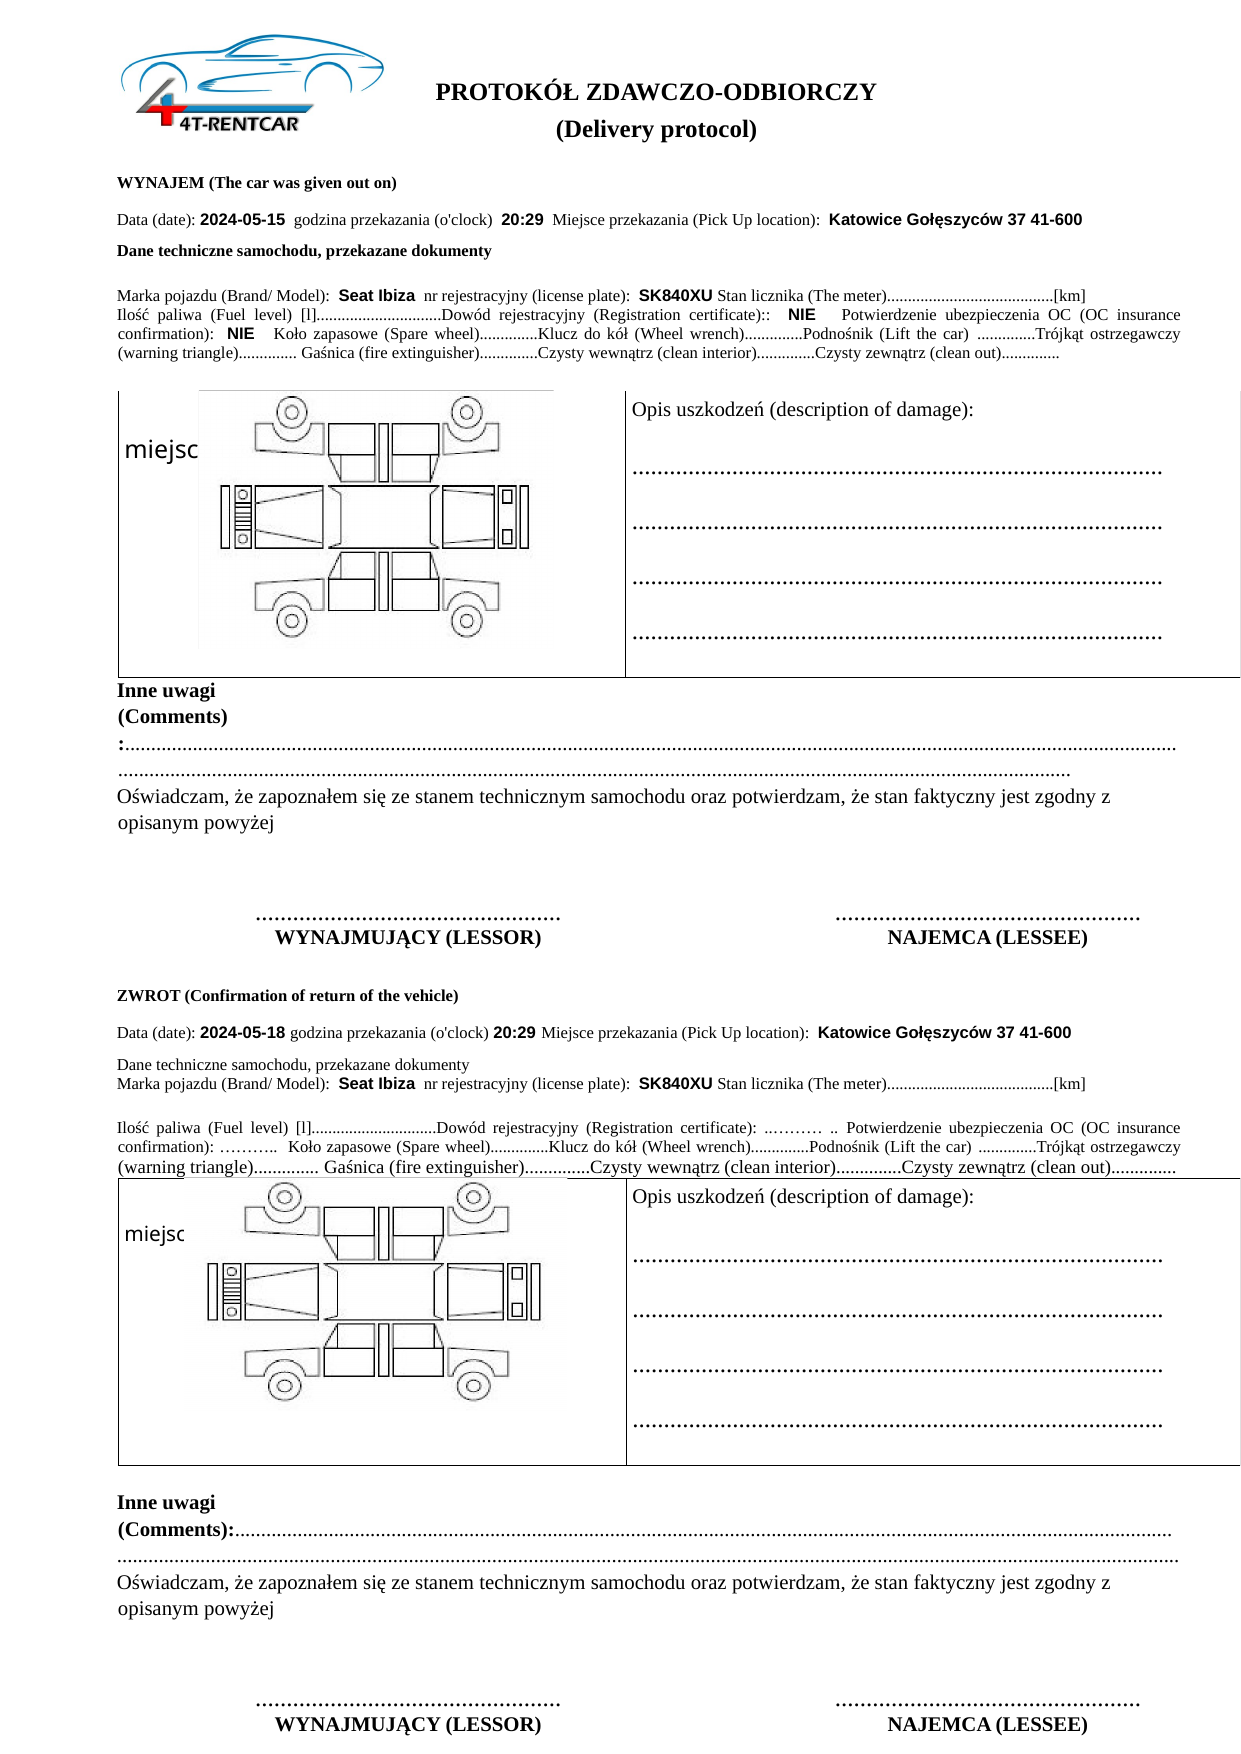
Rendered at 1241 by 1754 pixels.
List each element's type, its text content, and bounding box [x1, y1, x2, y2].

table_header Opis uszkodzeń (description of damage): ..................................................................................... ..................................................................................... ..................................................................................... ..................................................................................... [627, 1179, 1240, 1465]
text Data (date): 2024-05-18 godzina przekazania (o'clock) 20:29 Miejsce przekazania (Pick Up location): Katowice Gołęszyców 37 41-600 [117, 1023, 1211, 1042]
table_header ................................................. WYNAJMUJĄCY (LESSOR) [255, 897, 834, 949]
text Ilość paliwa (Fuel level) [l]..............................Dowód rejestracyjny (Registration certificate): ..……… .. Potwierdzenie ubezpieczenia OC (OC insurance confirmation): ……….. Koło zapasowe (Spare wheel)..............Klucz do kół (Wheel wrench)..............Podnośnik (Lift the car) ..............Trójkąt ostrzegawczy (warning triangle).............. Gaśnica (fire extinguisher)..............Czysty wewnątrz (clean interior)..............Czysty zewnątrz (clean out).............. [117, 1118, 1181, 1178]
table_header miejsce uszkodzenia- X [119, 391, 625, 677]
table_header ................................................. WYNAJMUJĄCY (LESSOR) [255, 1683, 834, 1736]
text WYNAJEM (The car was given out on) [117, 173, 1181, 192]
text PROTOKÓŁ ZDAWCZO-ODBIORCZY [387, 77, 1181, 106]
text (Delivery protocol) [131, 114, 1181, 143]
table_header ................................................. NAJEMCA (LESSEE) [835, 1683, 1141, 1736]
text Marka pojazdu (Brand/ Model): Seat Ibiza nr rejestracyjny (license plate): SK840XU Stan licznika (The meter)........................................[km] [117, 1074, 1181, 1093]
table_header Opis uszkodzeń (description of damage): ..................................................................................... ..................................................................................... ..................................................................................... ..................................................................................... [626, 391, 1240, 677]
picture [118, 32, 387, 132]
picture [198, 390, 554, 649]
picture [183, 1177, 568, 1411]
text Dane techniczne samochodu, przekazane dokumenty [117, 241, 1181, 260]
table_header ................................................. NAJEMCA (LESSEE) [835, 897, 1141, 949]
table_header miejsce uszkodzenia- X [119, 1179, 626, 1465]
text Dane techniczne samochodu, przekazane dokumenty [117, 1054, 1181, 1074]
text Data (date): 2024-05-15 godzina przekazania (o'clock) 20:29 Miejsce przekazania (Pick Up location): Katowice Gołęszyców 37 41-600 [117, 209, 1211, 228]
text ............................................................................................................................................................................................................ [117, 1543, 1181, 1567]
text Marka pojazdu (Brand/ Model): Seat Ibiza nr rejestracyjny (license plate): SK840XU Stan licznika (The meter)........................................[km] [117, 285, 1181, 304]
text Oświadczam, że zapoznałem się ze stanem technicznym samochodu oraz potwierdzam, że stan faktyczny jest zgodny z opisanym powyżej [117, 783, 1181, 834]
text Ilość paliwa (Fuel level) [l]..............................Dowód rejestracyjny (Registration certificate):: NIE Potwierdzenie ubezpieczenia OC (OC insurance confirmation): NIE Koło zapasowe (Spare wheel)..............Klucz do kół (Wheel wrench)..............Podnośnik (Lift the car) ..............Trójkąt ostrzegawczy (warning triangle).............. Gaśnica (fire extinguisher)..............Czysty wewnątrz (clean interior)..............Czysty zewnątrz (clean out).............. [117, 304, 1181, 362]
text Inne uwagi (Comments):.................................................................................................................................................................................... [117, 1490, 1181, 1541]
text Inne uwagi (Comments):................................................................................................................................................................................................................................................................................................................................................................................................. [117, 678, 1181, 781]
text Oświadczam, że zapoznałem się ze stanem technicznym samochodu oraz potwierdzam, że stan faktyczny jest zgodny z opisanym powyżej [117, 1570, 1181, 1620]
text ZWROT (Confirmation of return of the vehicle) [117, 986, 1181, 1005]
